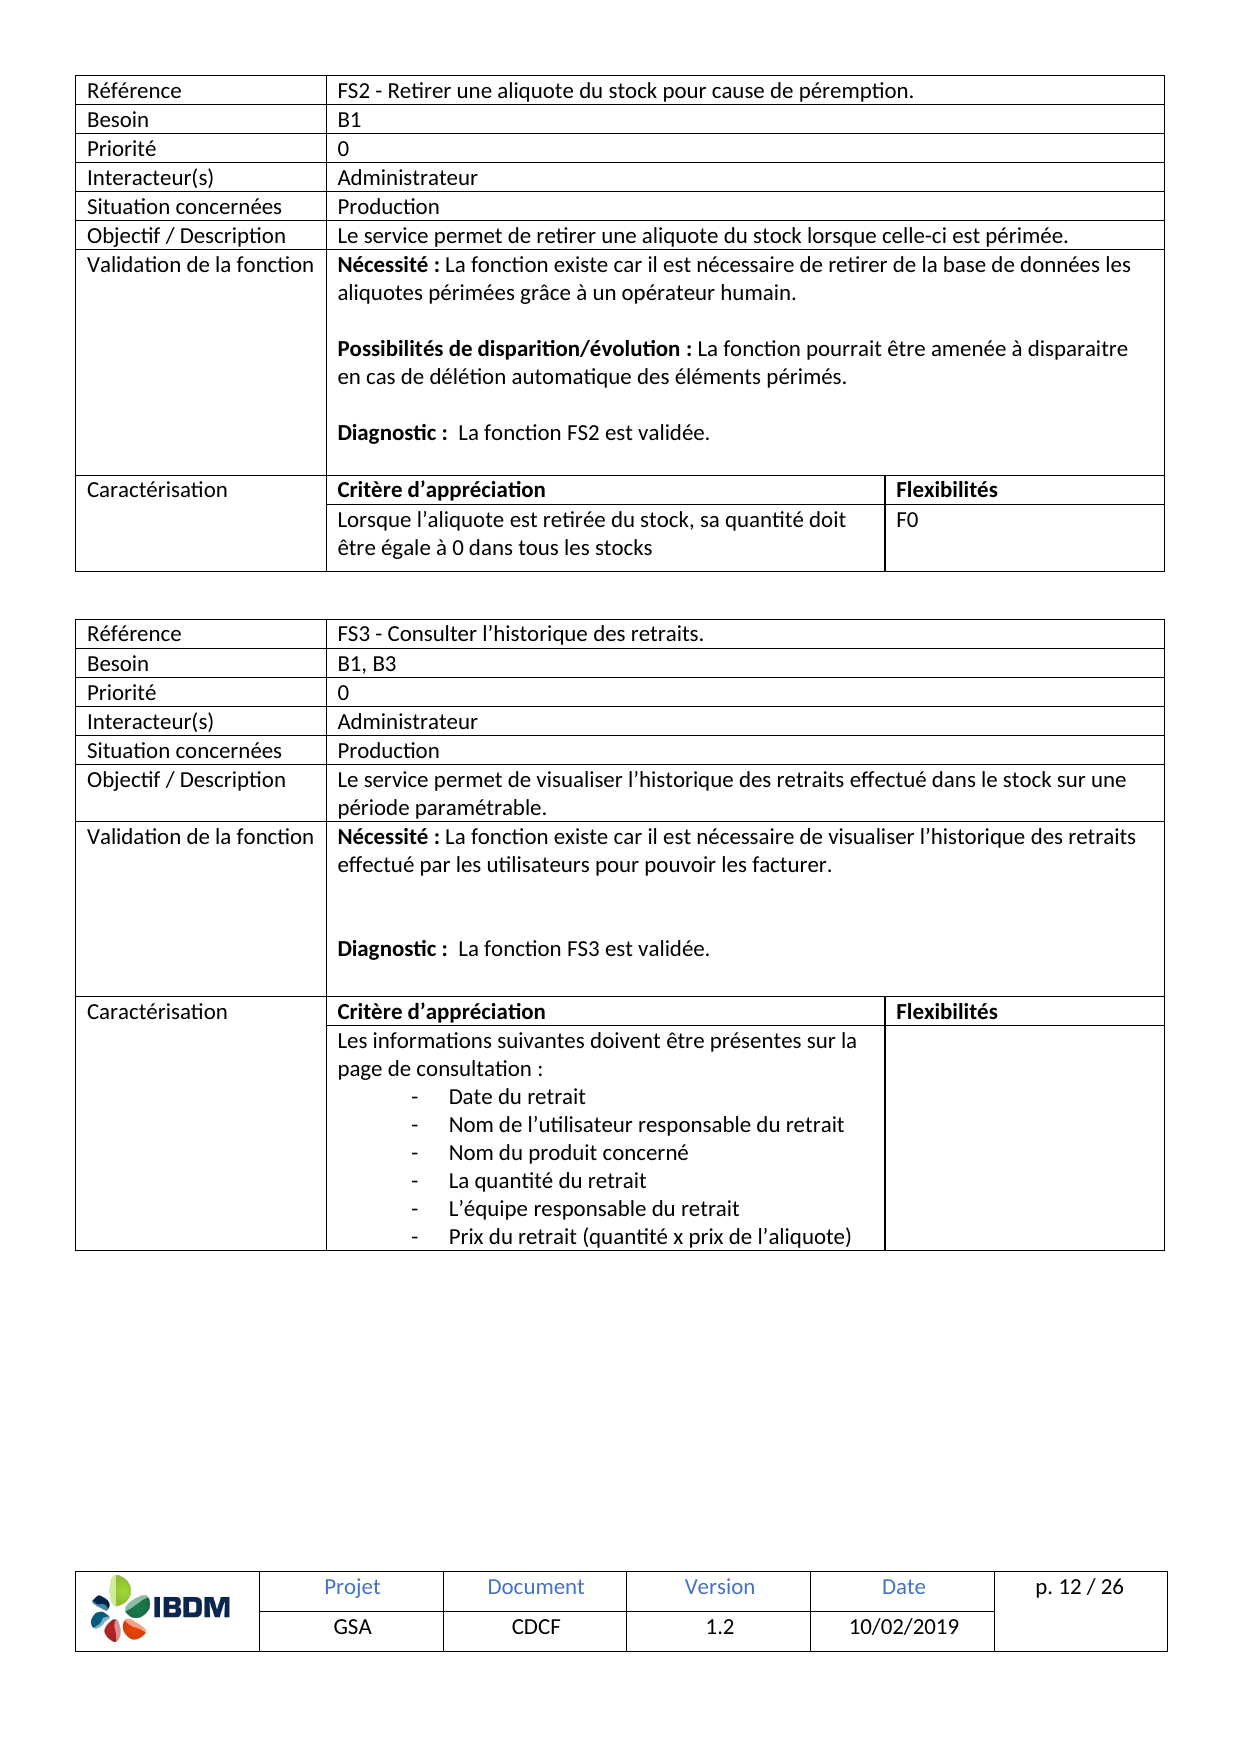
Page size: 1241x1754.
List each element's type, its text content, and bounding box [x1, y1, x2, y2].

table_header FS2 - Retirer une aliquote du stock pour cause de péremption. [327, 76, 1164, 104]
table_cell Interacteur(s) [76, 707, 326, 735]
table_cell Critère d’appréciation [327, 997, 884, 1025]
table_cell B1 [327, 105, 1164, 133]
table_cell Flexibilités [886, 997, 1164, 1025]
table_cell Validation de la fonction [76, 822, 326, 996]
table_header Référence [76, 76, 326, 104]
table_cell Critère d’appréciation [327, 476, 884, 504]
table_cell Nécessité : La fonction existe car il est nécessaire de visualiser l’historique des retraits effectué par les utilisateurs pour pouvoir les facturer. Diagnostic : La fonction FS3 est validée. [327, 822, 1164, 996]
table_cell Situation concernées [76, 736, 326, 764]
table_cell Objectif / Description [76, 221, 326, 249]
table_cell Production [327, 192, 1164, 220]
picture [85, 1573, 237, 1645]
table_cell Flexibilités [886, 476, 1164, 504]
table_cell Lorsque l’aliquote est retirée du stock, sa quantité doit être égale à 0 dans tous les stocks [327, 505, 884, 571]
table_cell Besoin [76, 649, 326, 677]
table_cell 0 [327, 678, 1164, 706]
table_cell Production [327, 736, 1164, 764]
table_cell [886, 1026, 1164, 1250]
table_cell 0 [327, 134, 1164, 162]
table_cell Nécessité : La fonction existe car il est nécessaire de retirer de la base de données les aliquotes périmées grâce à un opérateur humain. Possibilités de disparition/évolution : La fonction pourrait être amenée à disparaitre en cas de délétion automatique des éléments périmés. Diagnostic : La fonction FS2 est validée. [327, 250, 1164, 474]
table_cell Le service permet de visualiser l’historique des retraits effectué dans le stock sur une période paramétrable. [327, 765, 1164, 821]
table_header FS3 - Consulter l’historique des retraits. [327, 620, 1164, 648]
table_cell Situation concernées [76, 192, 326, 220]
table_cell F0 [886, 505, 1164, 571]
table_cell Caractérisation [76, 476, 326, 571]
table_cell Priorité [76, 134, 326, 162]
table_cell Objectif / Description [76, 765, 326, 821]
table_cell Le service permet de retirer une aliquote du stock lorsque celle-ci est périmée. [327, 221, 1164, 249]
table_cell Priorité [76, 678, 326, 706]
table_cell Interacteur(s) [76, 163, 326, 191]
table_cell Validation de la fonction [76, 250, 326, 474]
table_cell Administrateur [327, 163, 1164, 191]
table_cell Caractérisation [76, 997, 326, 1250]
table_cell Besoin [76, 105, 326, 133]
table_cell B1, B3 [327, 649, 1164, 677]
table_cell Les informations suivantes doivent être présentes sur la page de consultation : Date du retrait Nom de l’utilisateur responsable du retrait Nom du produit concerné La quantité du retrait L’équipe responsable du retrait Prix du retrait (quantité x prix de l’aliquote) [327, 1026, 884, 1250]
table_header Référence [76, 620, 326, 648]
table_cell Administrateur [327, 707, 1164, 735]
